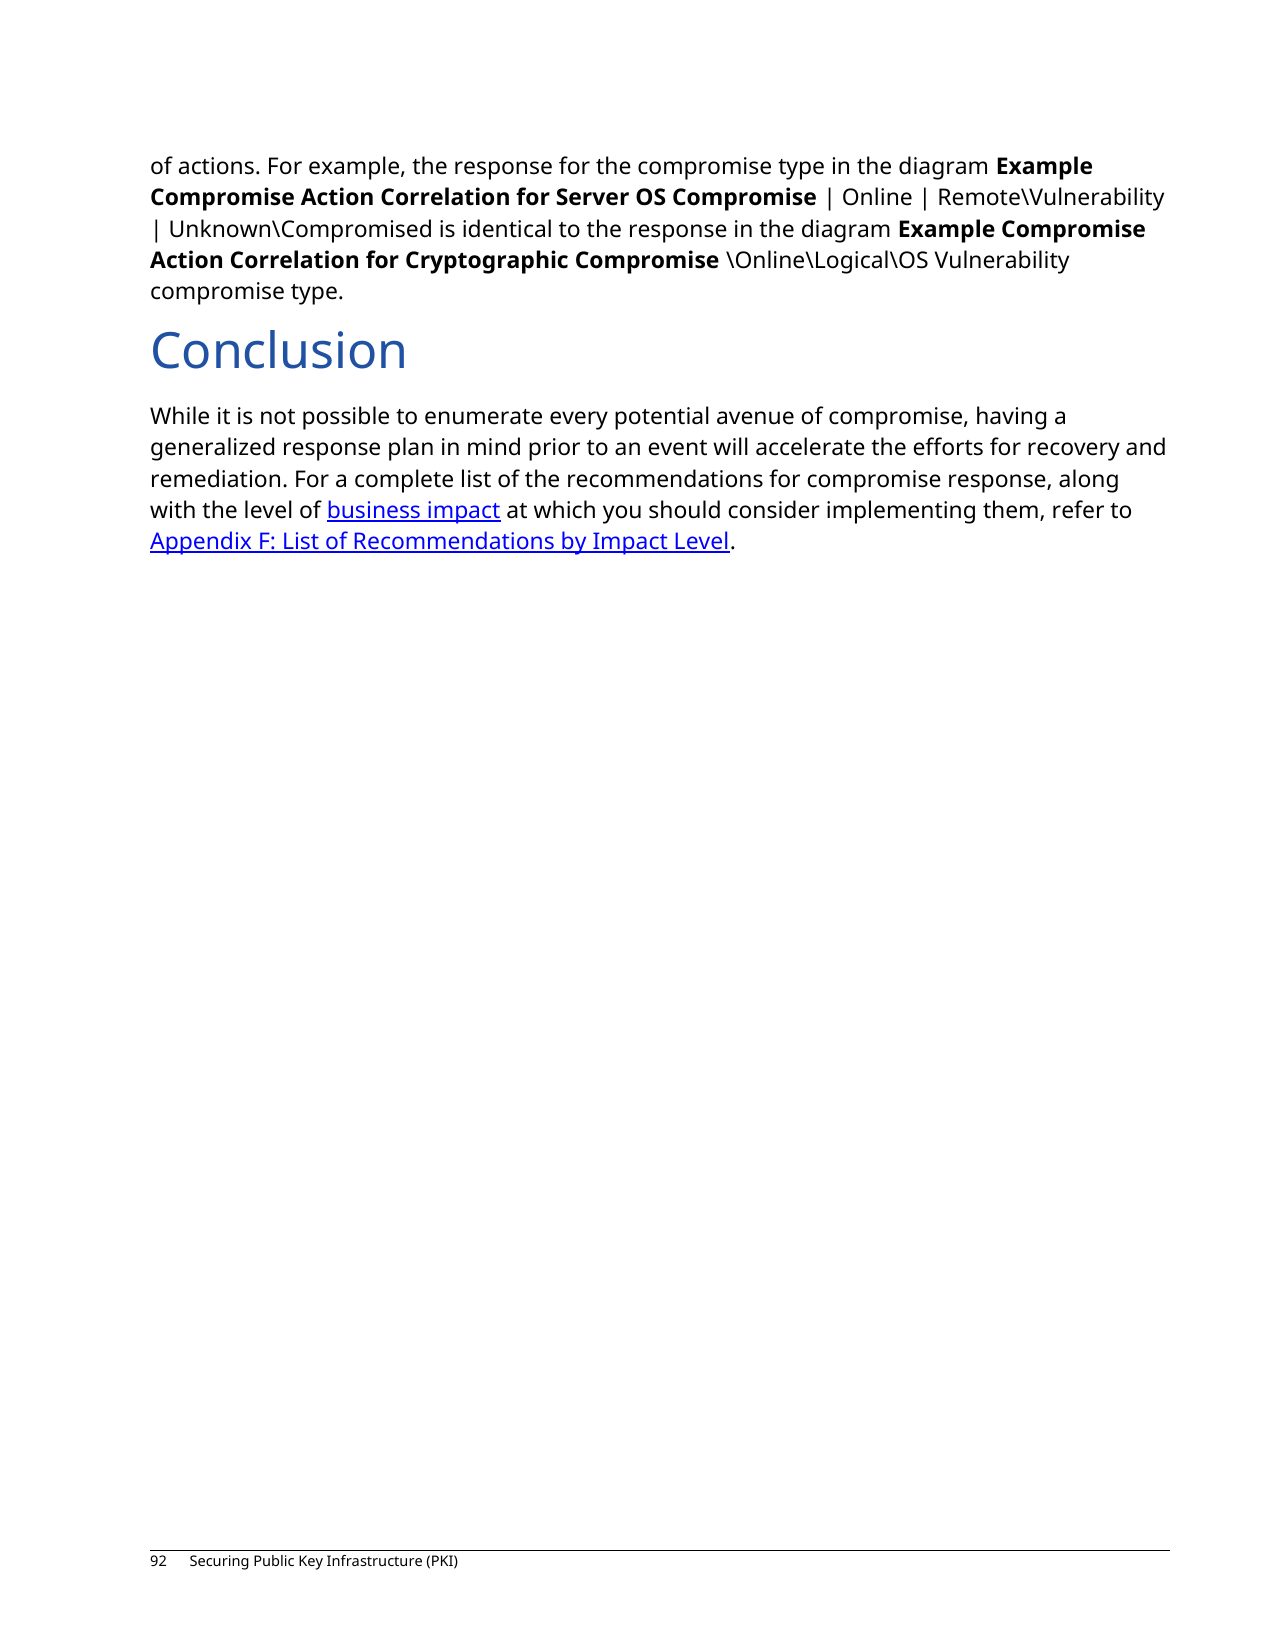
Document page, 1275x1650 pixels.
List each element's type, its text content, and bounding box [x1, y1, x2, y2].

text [150, 150, 1170, 306]
text While it is not possible to enumerate every potential avenue of compromise, having a generalized response plan in mind prior to an event will accelerate the efforts for recovery and remediation. For a complete list of the recommendations for compromise response, along with the level of business impact at which you should consider implementing them, refer to Appendix F: List of Recommendations by Impact Level. [150, 400, 1170, 556]
subtitle Conclusion [150, 319, 1170, 381]
